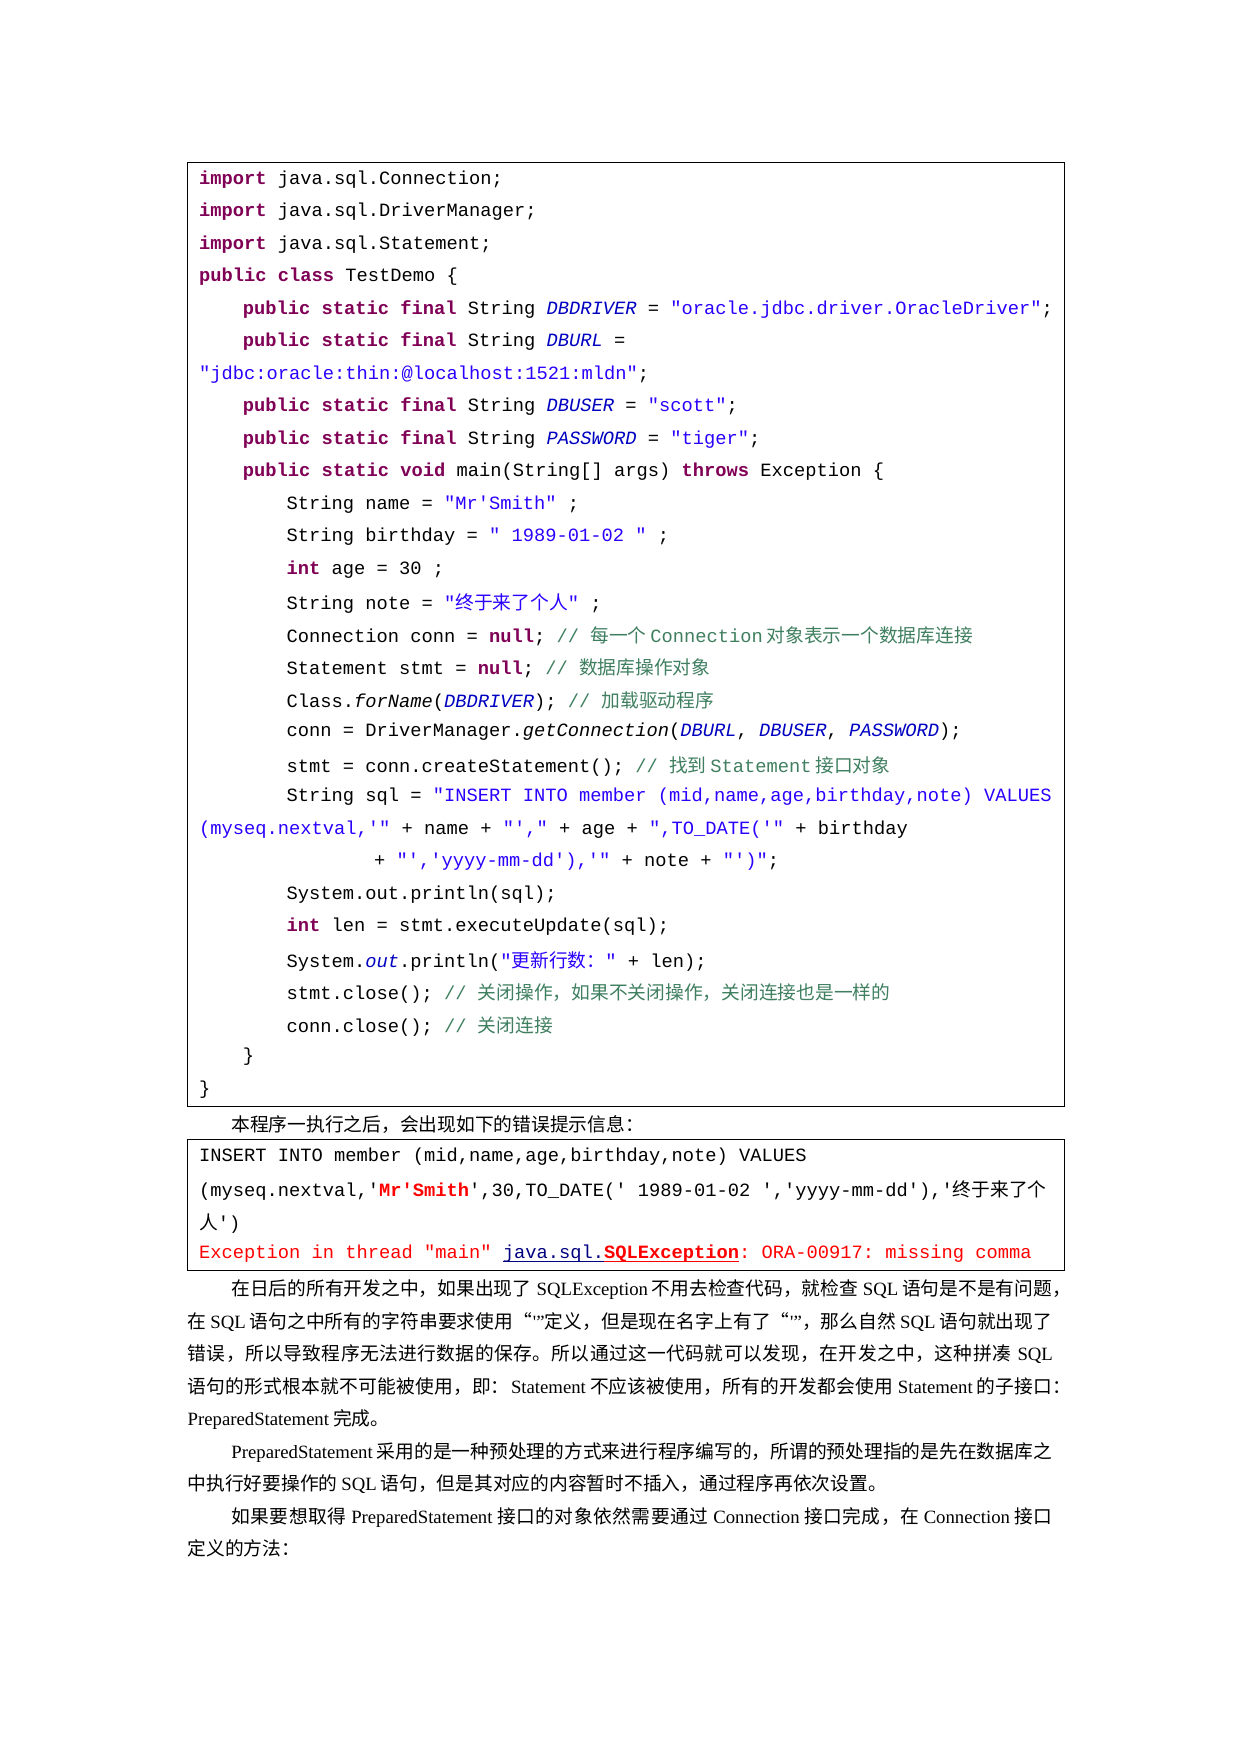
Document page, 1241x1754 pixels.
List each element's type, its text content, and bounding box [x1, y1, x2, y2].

table_header INSERT INTO member (mid,name,age,birthday,note) VALUES (myseq.nextval,'Mr'Smith',30,TO_DATE(' 1989-01-02 ','yyyy-mm-dd'),'终于来了个人') Exception in thread "main" java.sql.SQLException: ORA-00917: missing comma [188, 1140, 1064, 1270]
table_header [188, 163, 1064, 1106]
text 在日后的所有开发之中，如果出现了SQLException不用去检查代码，就检查SQL语句是不是有问题，在SQL语句之中所有的字符串要求使用“'”定义，但是现在名字上有了“'”，那么自然SQL语句就出现了错误，所以导致程序无法进行数据的保存。所以通过这一代码就可以发现，在开发之中，这种拼凑SQL语句的形式根本就不可能被使用，即：Statement不应该被使用，所有的开发都会使用Statement的子接口：PreparedStatement完成。 [187, 1271, 1053, 1434]
text 如果要想取得PreparedStatement接口的对象依然需要通过Connection接口完成，在Connection接口定义的方法： [187, 1499, 1053, 1564]
text 本程序一执行之后，会出现如下的错误提示信息： [187, 1107, 1053, 1139]
text PreparedStatement采用的是一种预处理的方式来进行程序编写的，所谓的预处理指的是先在数据库之中执行好要操作的SQL语句，但是其对应的内容暂时不插入，通过程序再依次设置。 [187, 1434, 1053, 1499]
